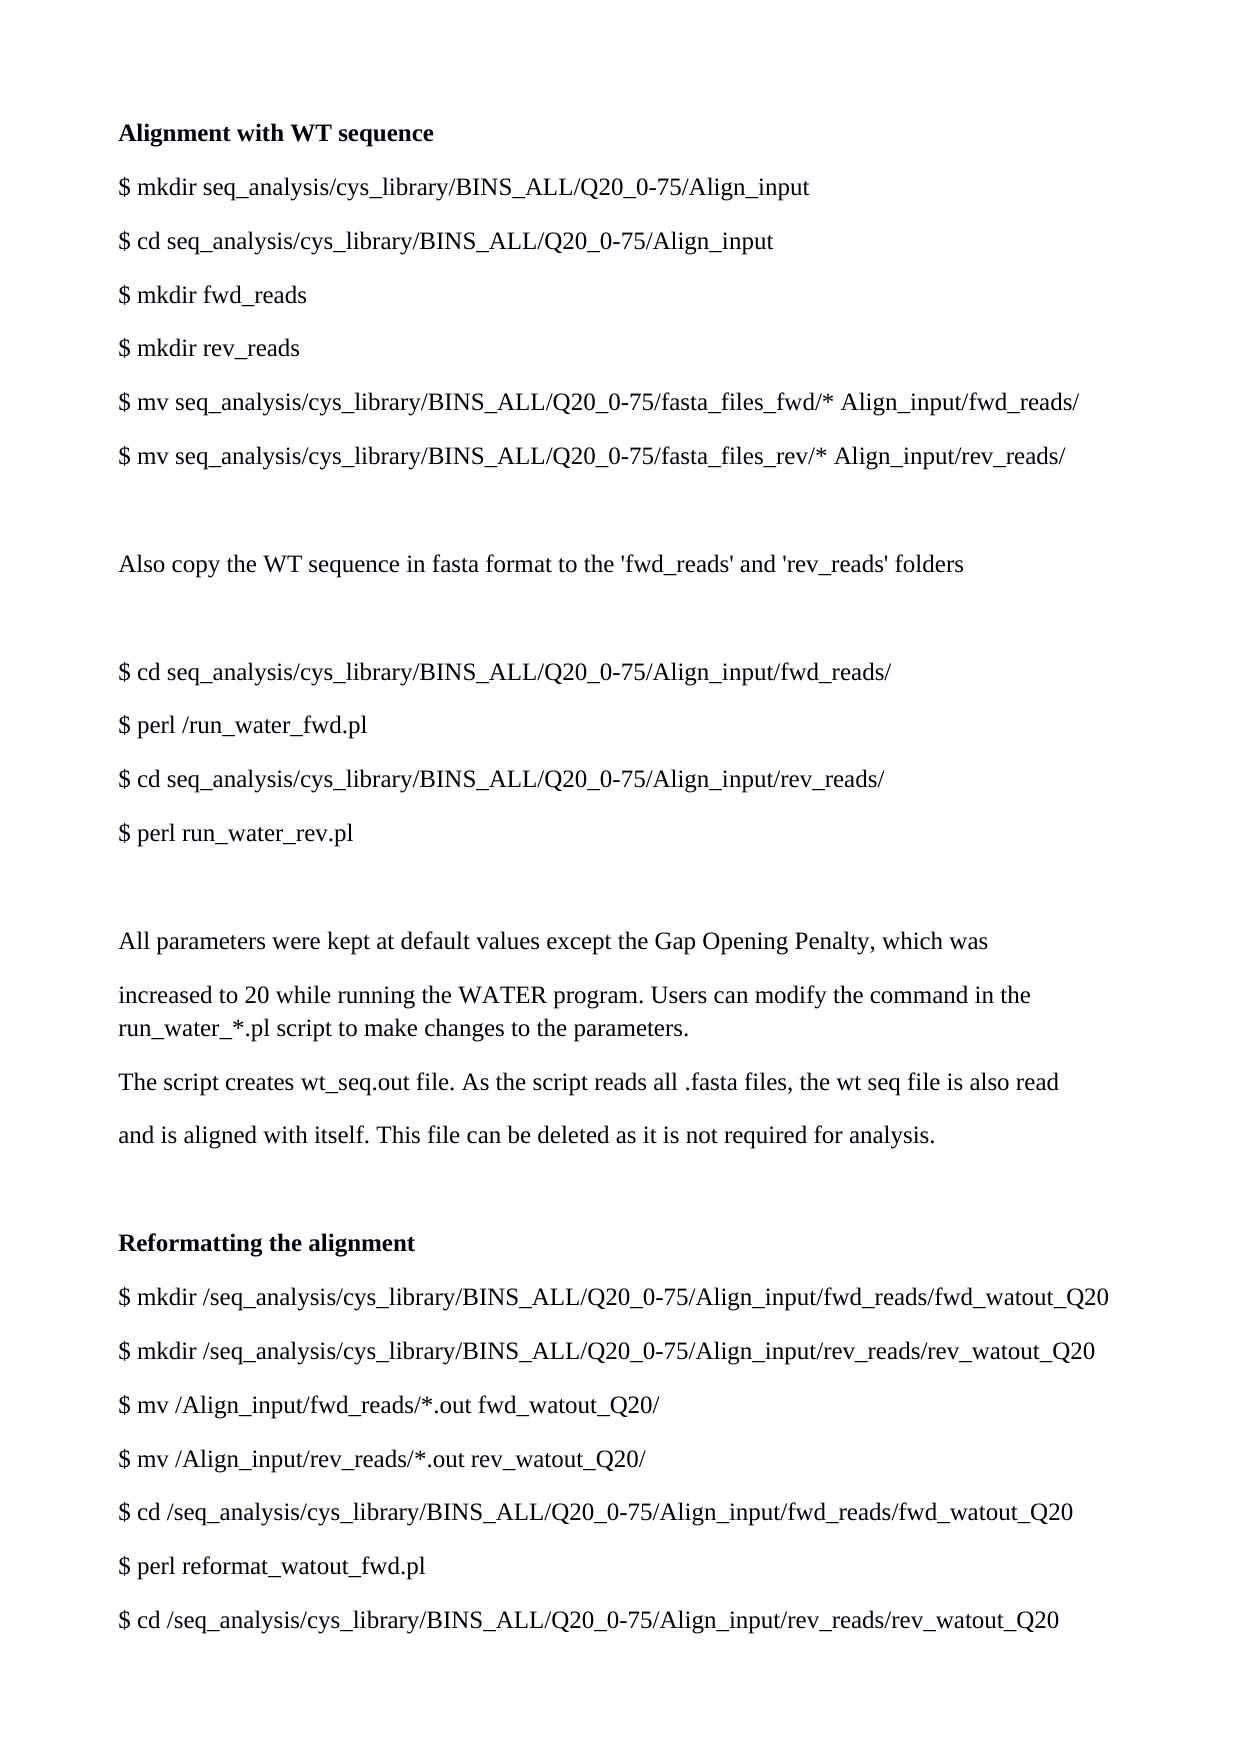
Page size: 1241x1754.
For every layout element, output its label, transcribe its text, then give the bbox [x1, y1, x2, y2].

text $ perl /run_water_fwd.pl [118, 711, 1122, 739]
text and is aligned with itself. This file can be deleted as it is not required for analysis. [118, 1121, 1122, 1149]
text increased to 20 while running the WATER program. Users can modify the command in the run_water_*.pl script to make changes to the parameters. [118, 980, 1122, 1042]
text All parameters were kept at default values except the Gap Opening Penalty, which was [118, 926, 1122, 955]
text Alignment with WT sequence [118, 118, 1122, 147]
text $ mv seq_analysis/cys_library/BINS_ALL/Q20_0-75/fasta_files_fwd/* Align_input/fwd_reads/ [118, 387, 1122, 416]
text $ perl reformat_watout_fwd.pl [118, 1551, 1122, 1580]
text $ cd /seq_analysis/cys_library/BINS_ALL/Q20_0-75/Align_input/rev_reads/rev_watout_Q20 [118, 1605, 1122, 1634]
text Also copy the WT sequence in fasta format to the 'fwd_reads' and 'rev_reads' folders [118, 549, 1122, 578]
text The script creates wt_seq.out file. As the script reads all .fasta files, the wt seq file is also read [118, 1067, 1122, 1095]
text $ cd seq_analysis/cys_library/BINS_ALL/Q20_0-75/Align_input/fwd_reads/ [118, 657, 1122, 685]
text $ mv seq_analysis/cys_library/BINS_ALL/Q20_0-75/fasta_files_rev/* Align_input/rev_reads/ [118, 441, 1122, 470]
text $ cd seq_analysis/cys_library/BINS_ALL/Q20_0-75/Align_input/rev_reads/ [118, 764, 1122, 793]
text $ mv /Align_input/rev_reads/*.out rev_watout_Q20/ [118, 1444, 1122, 1472]
text Reformatting the alignment [118, 1228, 1122, 1257]
text $ mv /Align_input/fwd_reads/*.out fwd_watout_Q20/ [118, 1390, 1122, 1418]
text $ mkdir rev_reads [118, 333, 1122, 362]
text $ perl run_water_rev.pl [118, 818, 1122, 847]
text $ mkdir seq_analysis/cys_library/BINS_ALL/Q20_0-75/Align_input [118, 172, 1122, 201]
text $ mkdir fwd_reads [118, 280, 1122, 308]
text $ cd seq_analysis/cys_library/BINS_ALL/Q20_0-75/Align_input [118, 226, 1122, 254]
text $ cd /seq_analysis/cys_library/BINS_ALL/Q20_0-75/Align_input/fwd_reads/fwd_watout_Q20 [118, 1497, 1122, 1526]
text $ mkdir /seq_analysis/cys_library/BINS_ALL/Q20_0-75/Align_input/fwd_reads/fwd_watout_Q20 [118, 1282, 1122, 1311]
text $ mkdir /seq_analysis/cys_library/BINS_ALL/Q20_0-75/Align_input/rev_reads/rev_watout_Q20 [118, 1336, 1122, 1365]
